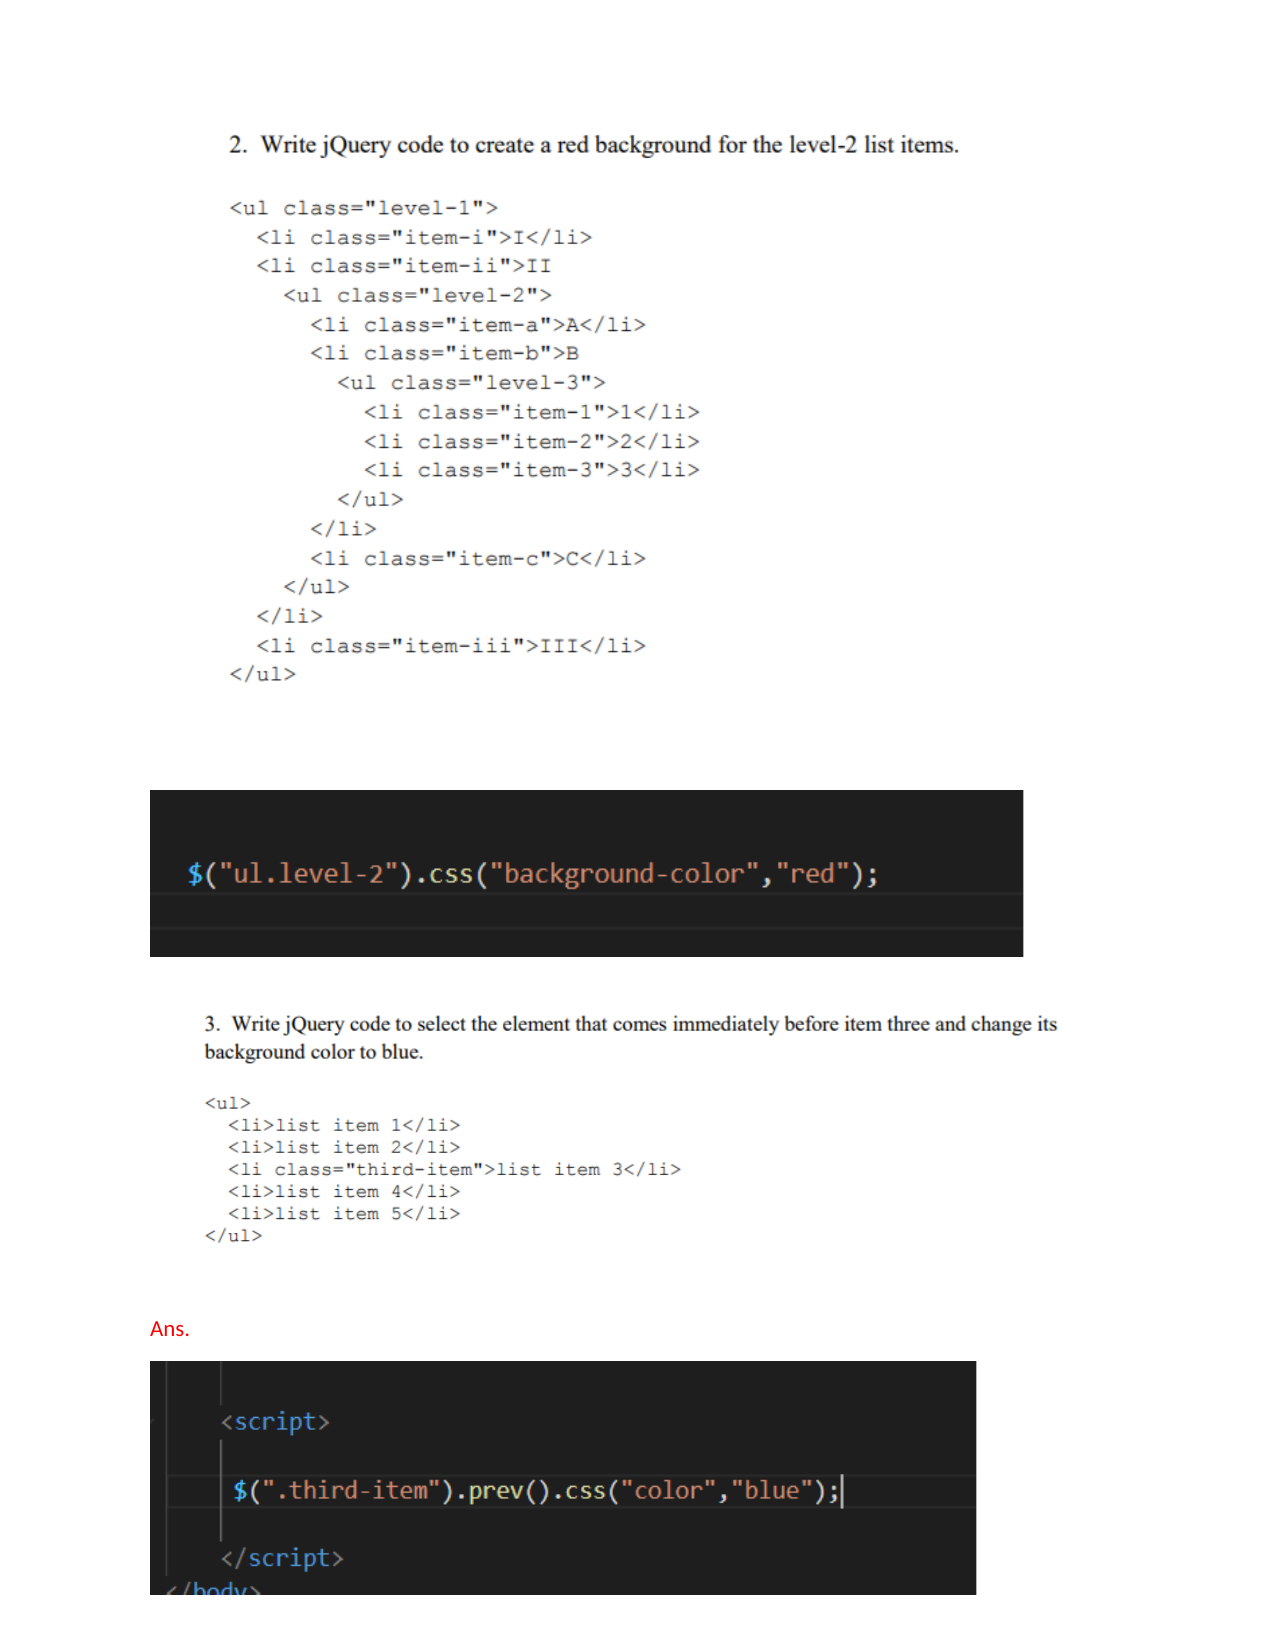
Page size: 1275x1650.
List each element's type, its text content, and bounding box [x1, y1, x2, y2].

picture [150, 1361, 977, 1595]
picture [150, 975, 1125, 1296]
text Ans. [150, 1314, 1125, 1342]
picture [150, 103, 1125, 725]
picture [150, 790, 1024, 957]
